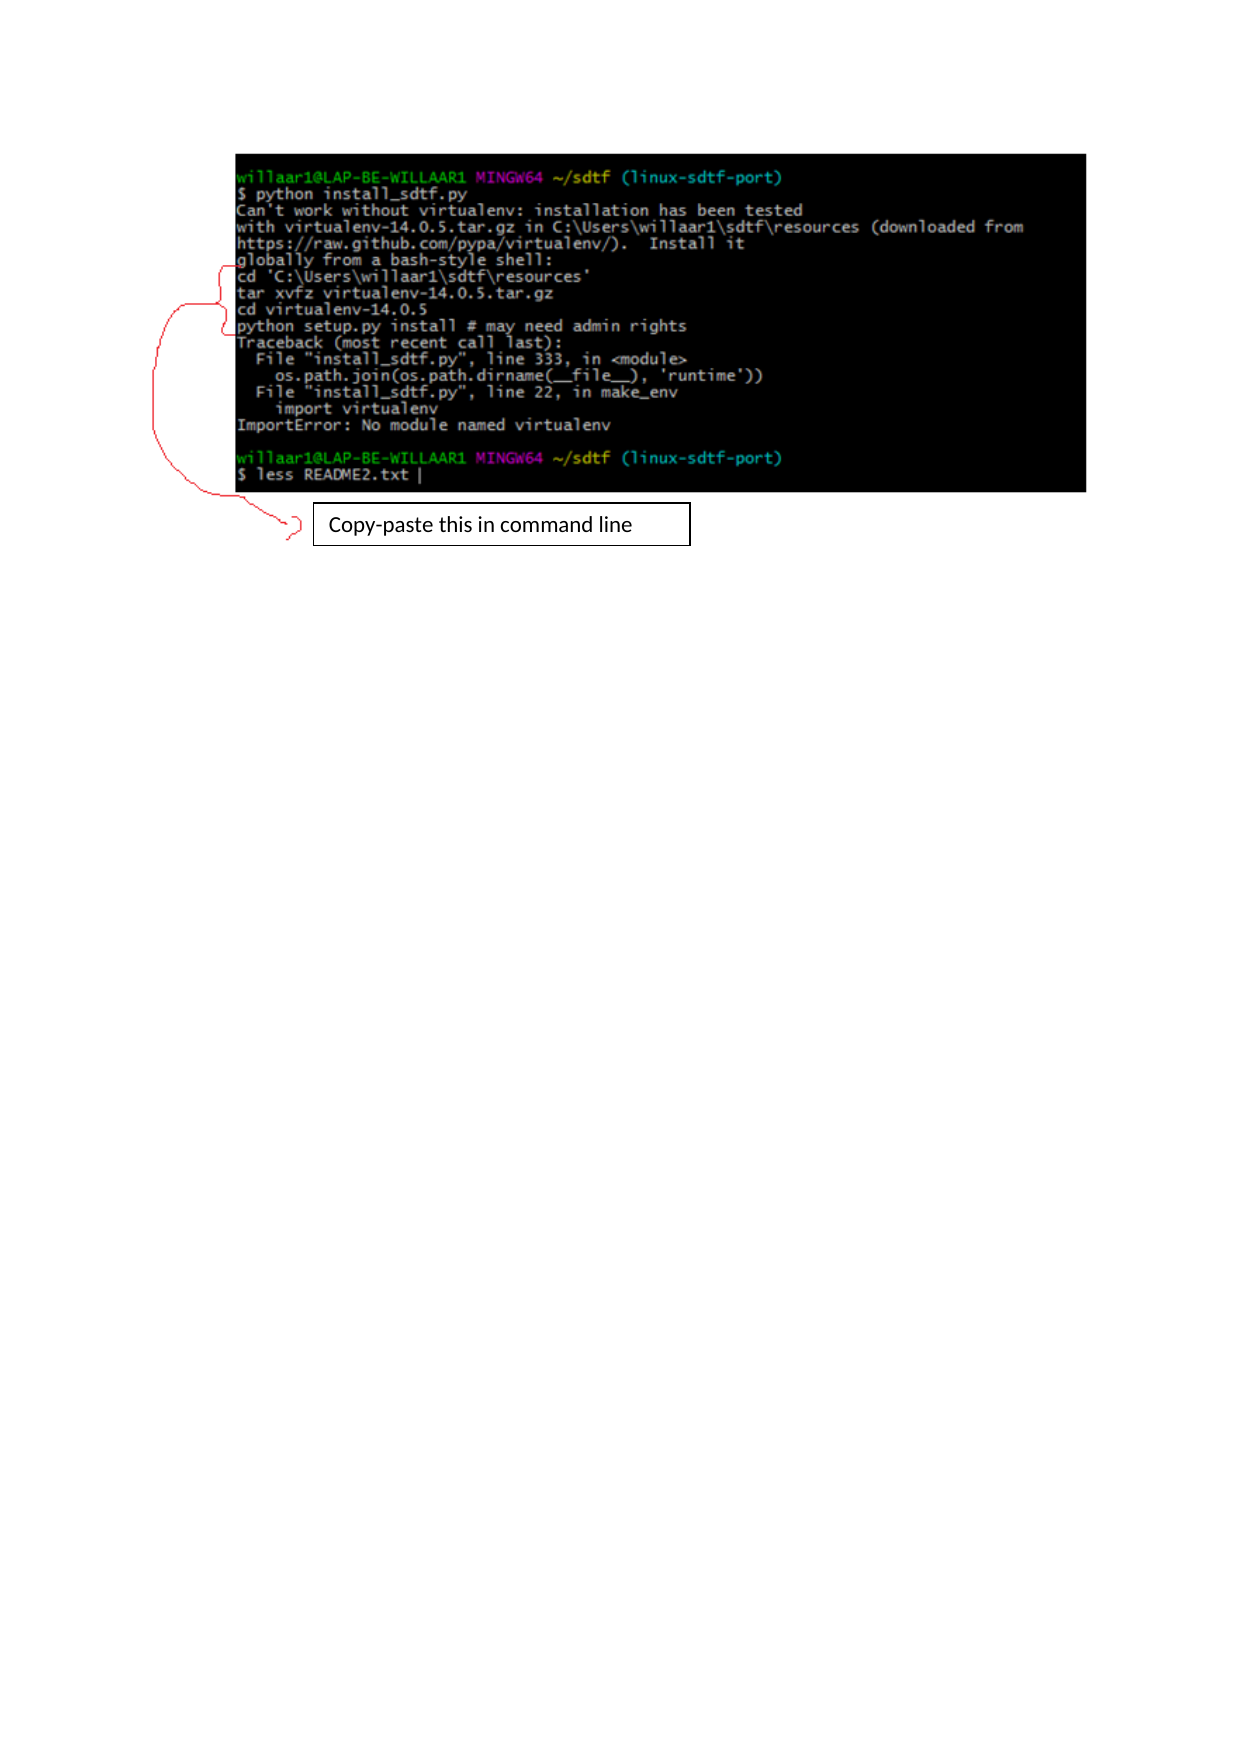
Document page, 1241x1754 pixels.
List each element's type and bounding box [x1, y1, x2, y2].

picture [147, 147, 1092, 546]
